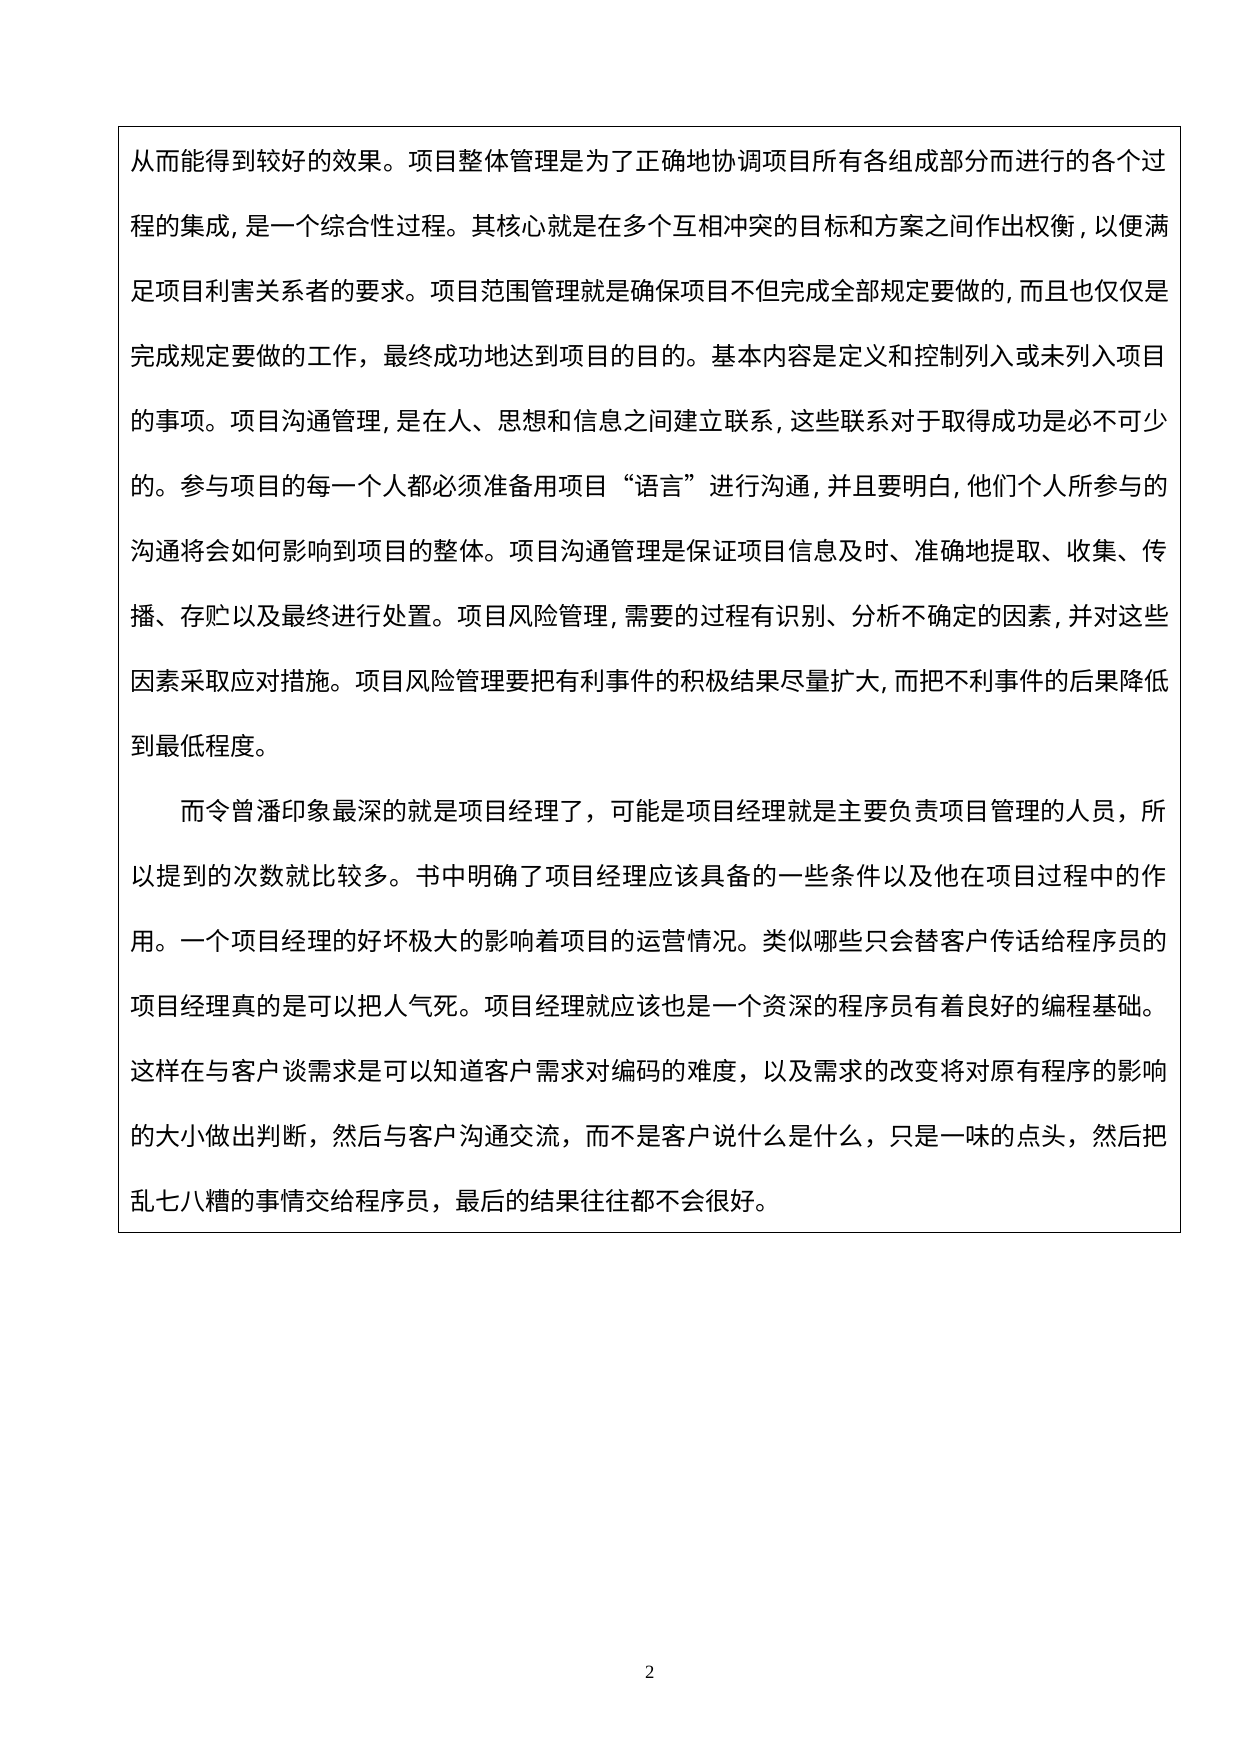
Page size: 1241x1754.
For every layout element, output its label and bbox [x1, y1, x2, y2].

table_cell [119, 127, 1180, 1232]
